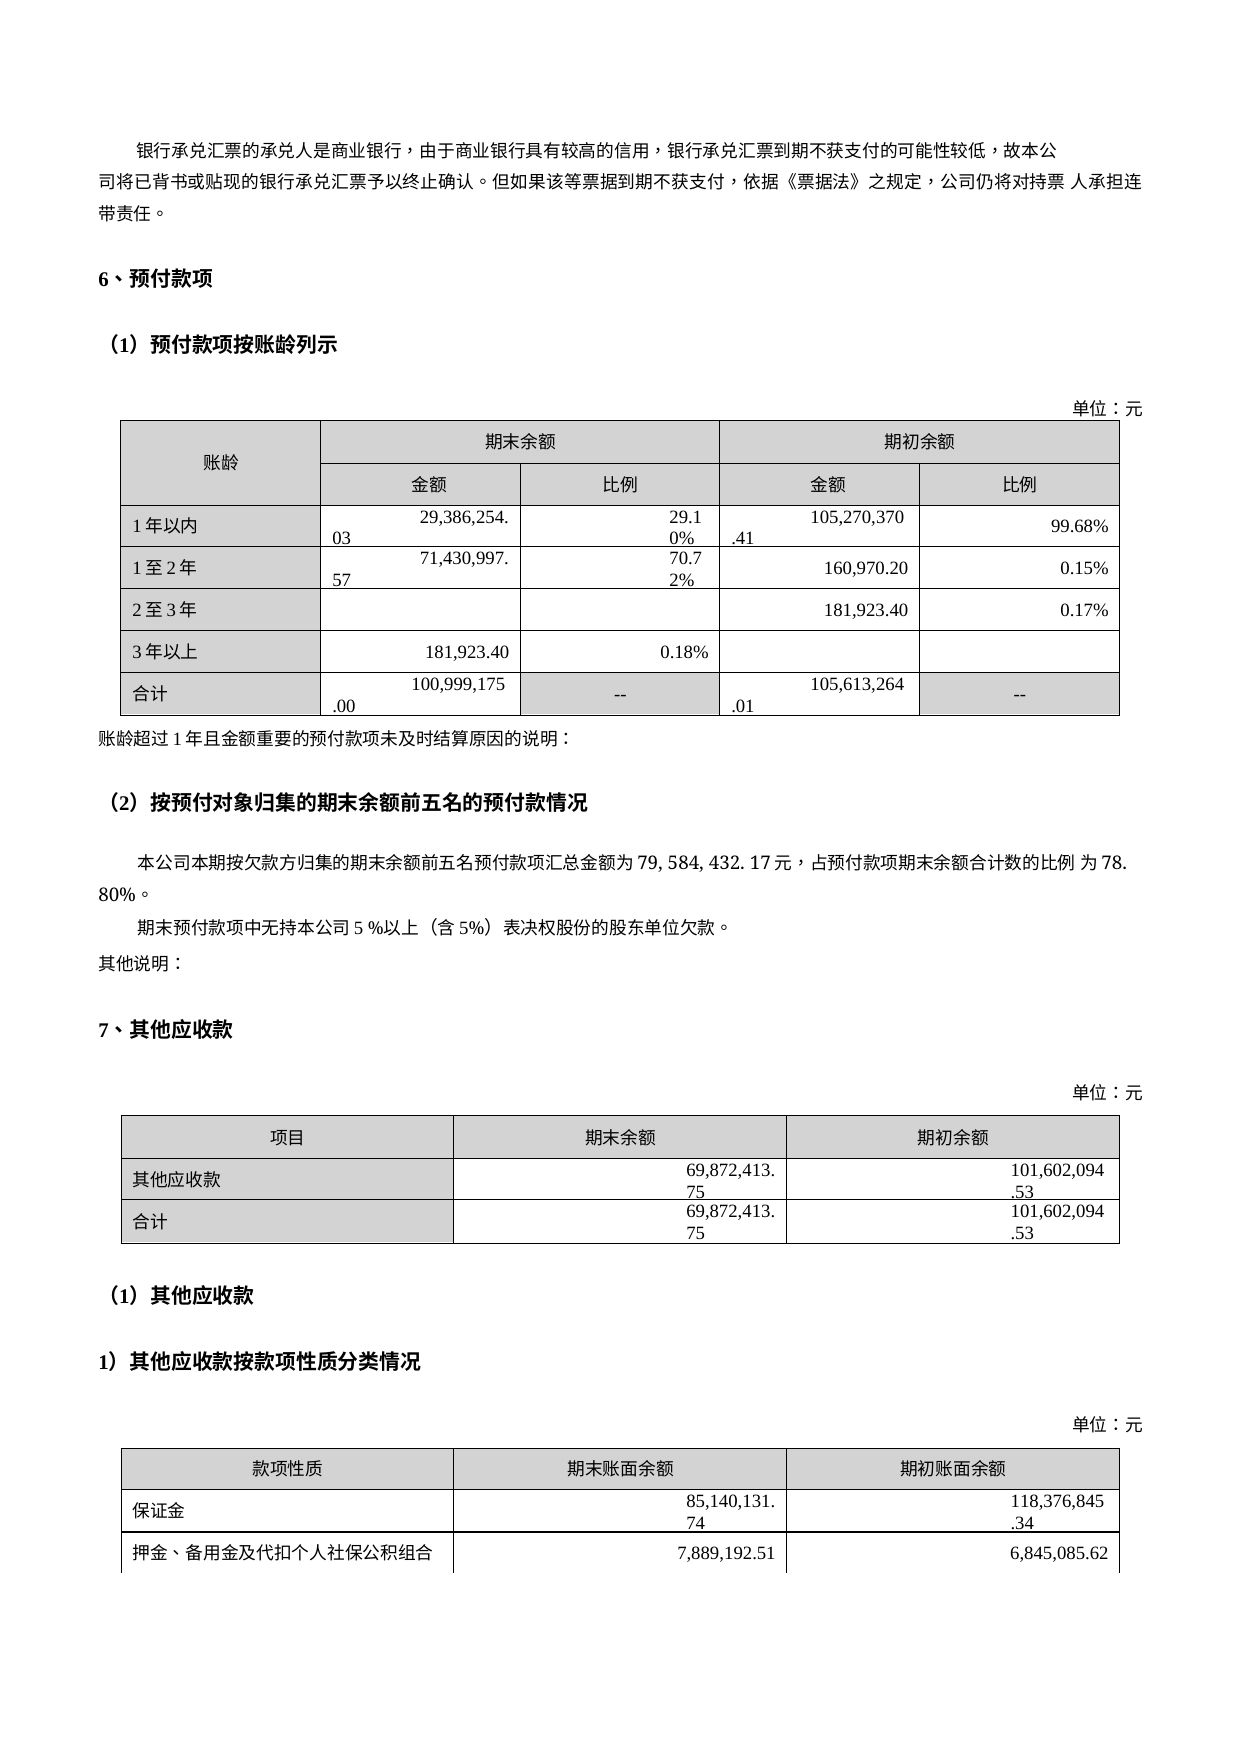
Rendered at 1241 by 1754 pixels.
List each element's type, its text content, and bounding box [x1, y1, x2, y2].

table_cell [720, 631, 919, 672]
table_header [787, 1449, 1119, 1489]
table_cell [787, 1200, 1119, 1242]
subtitle （1）其他应收款 [98, 1281, 1143, 1309]
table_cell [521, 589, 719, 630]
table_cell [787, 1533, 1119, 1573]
subtitle 7、其他应收款 [98, 1015, 1143, 1043]
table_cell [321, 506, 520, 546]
text 单位：元 [98, 1081, 1143, 1105]
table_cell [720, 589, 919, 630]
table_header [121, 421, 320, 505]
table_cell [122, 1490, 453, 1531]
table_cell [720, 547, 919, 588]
text 单位：元 [98, 1413, 1143, 1437]
text 本公司本期按欠款方归集的期末余额前五名预付款项汇总金额为79, 584, 432. 17元，占预付款项期末余额合计数的比例 为78. 80%。 [98, 843, 1143, 908]
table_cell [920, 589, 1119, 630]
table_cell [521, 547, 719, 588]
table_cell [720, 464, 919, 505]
text 账龄超过1年且金额重要的预付款项未及时结算原因的说明： [98, 726, 1143, 750]
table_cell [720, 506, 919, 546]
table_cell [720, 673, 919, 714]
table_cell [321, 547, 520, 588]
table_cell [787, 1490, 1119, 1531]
text 银行承兑汇票的承兑人是商业银行，由于商业银行具有较高的信用，银行承兑汇票到期不获支付的可能性较低，故本公 [136, 138, 1143, 163]
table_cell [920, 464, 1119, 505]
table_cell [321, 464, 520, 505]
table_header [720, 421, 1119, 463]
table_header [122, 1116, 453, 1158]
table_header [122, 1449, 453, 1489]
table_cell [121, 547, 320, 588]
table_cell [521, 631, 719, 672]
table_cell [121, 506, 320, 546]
subtitle 6、预付款项 [98, 264, 1143, 293]
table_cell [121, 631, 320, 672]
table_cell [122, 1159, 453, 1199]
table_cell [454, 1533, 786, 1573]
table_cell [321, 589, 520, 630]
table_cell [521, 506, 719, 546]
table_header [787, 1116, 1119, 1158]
text 单位：元 [98, 396, 1143, 420]
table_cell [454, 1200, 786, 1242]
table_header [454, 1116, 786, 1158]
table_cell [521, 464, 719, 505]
text 其他说明： [98, 945, 1143, 977]
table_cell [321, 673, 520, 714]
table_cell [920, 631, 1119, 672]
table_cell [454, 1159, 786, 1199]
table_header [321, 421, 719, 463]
subtitle （1）预付款项按账龄列示 [98, 330, 1143, 358]
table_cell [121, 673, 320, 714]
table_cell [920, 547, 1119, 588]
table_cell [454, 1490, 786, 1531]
text 司将已背书或贴现的银行承兑汇票予以终止确认。但如果该等票据到期不获支付，依据《票据法》之规定，公司仍将对持票 人承担连带责任。 [98, 163, 1143, 227]
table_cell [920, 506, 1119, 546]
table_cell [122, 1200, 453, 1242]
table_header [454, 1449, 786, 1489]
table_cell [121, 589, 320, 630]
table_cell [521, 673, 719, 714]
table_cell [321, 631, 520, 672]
subtitle （2）按预付对象归集的期末余额前五名的预付款情况 [98, 788, 1143, 816]
subtitle 1）其他应收款按款项性质分类情况 [98, 1347, 1143, 1375]
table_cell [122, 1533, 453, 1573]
text 期末预付款项中无持本公司5 %以上（含5%）表决权股份的股东单位欠款。 [98, 908, 1143, 941]
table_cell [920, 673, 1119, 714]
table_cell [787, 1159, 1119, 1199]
